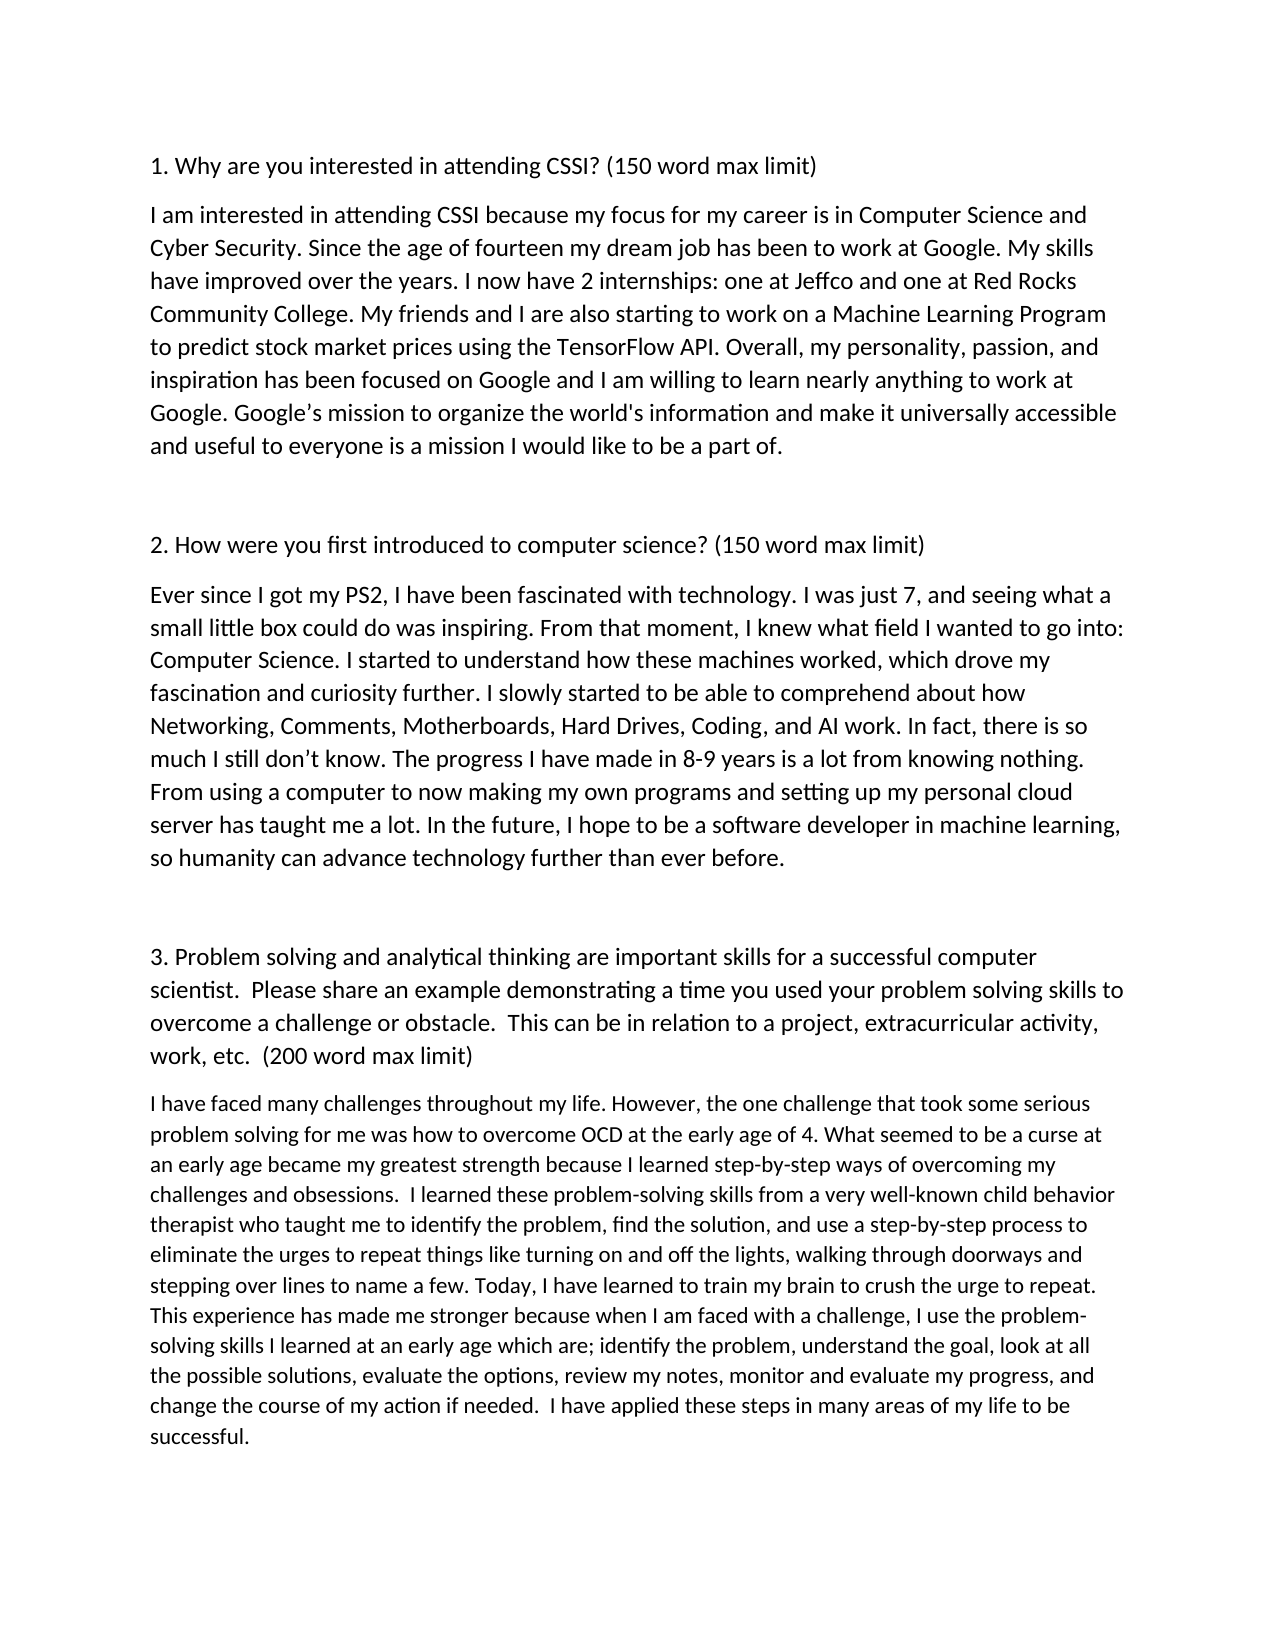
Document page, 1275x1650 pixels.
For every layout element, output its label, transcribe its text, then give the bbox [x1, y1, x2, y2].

text I am interested in attending CSSI because my focus for my career is in Computer Science and Cyber Security. Since the age of fourteen my dream job has been to work at Google. My skills have improved over the years. I now have 2 internships: one at Jeffco and one at Red Rocks Community College. My friends and I are also starting to work on a Machine Learning Program to predict stock market prices using the TensorFlow API. Overall, my personality, passion, and inspiration has been focused on Google and I am willing to learn nearly anything to work at Google. Google’s mission to organize the world's information and make it universally accessible and useful to everyone is a mission I would like to be a part of. [150, 199, 1125, 461]
text 3. Problem solving and analytical thinking are important skills for a successful computer scientist. Please share an example demonstrating a time you used your problem solving skills to overcome a challenge or obstacle. This can be in relation to a project, extracurricular activity, work, etc. (200 word max limit) [150, 941, 1125, 1071]
text I have faced many challenges throughout my life. However, the one challenge that took some serious problem solving for me was how to overcome OCD at the early age of 4. What seemed to be a curse at an early age became my greatest strength because I learned step-by-step ways of overcoming my challenges and obsessions. I learned these problem-solving skills from a very well-known child behavior therapist who taught me to identify the problem, find the solution, and use a step-by-step process to eliminate the urges to repeat things like turning on and off the lights, walking through doorways and stepping over lines to name a few. Today, I have learned to train my brain to crush the urge to repeat. This experience has made me stronger because when I am faced with a challenge, I use the problem-solving skills I learned at an early age which are; identify the problem, understand the goal, look at all the possible solutions, evaluate the options, review my notes, monitor and evaluate my progress, and change the course of my action if needed. I have applied these steps in many areas of my life to be successful. [150, 1089, 1125, 1450]
text Ever since I got my PS2, I have been fascinated with technology. I was just 7, and seeing what a small little box could do was inspiring. From that moment, I knew what field I wanted to go into: Computer Science. I started to understand how these machines worked, which drove my fascination and curiosity further. I slowly started to be able to comprehend about how Networking, Comments, Motherboards, Hard Drives, Coding, and AI work. In fact, there is so much I still don’t know. The progress I have made in 8-9 years is a lot from knowing nothing. From using a computer to now making my own programs and setting up my personal cloud server has taught me a lot. In the future, I hope to be a software developer in machine learning, so humanity can advance technology further than ever before. [150, 579, 1125, 873]
text 2. How were you first introduced to computer science? (150 word max limit) [150, 529, 1125, 560]
text 1. Why are you interested in attending CSSI? (150 word max limit) [150, 150, 1125, 181]
